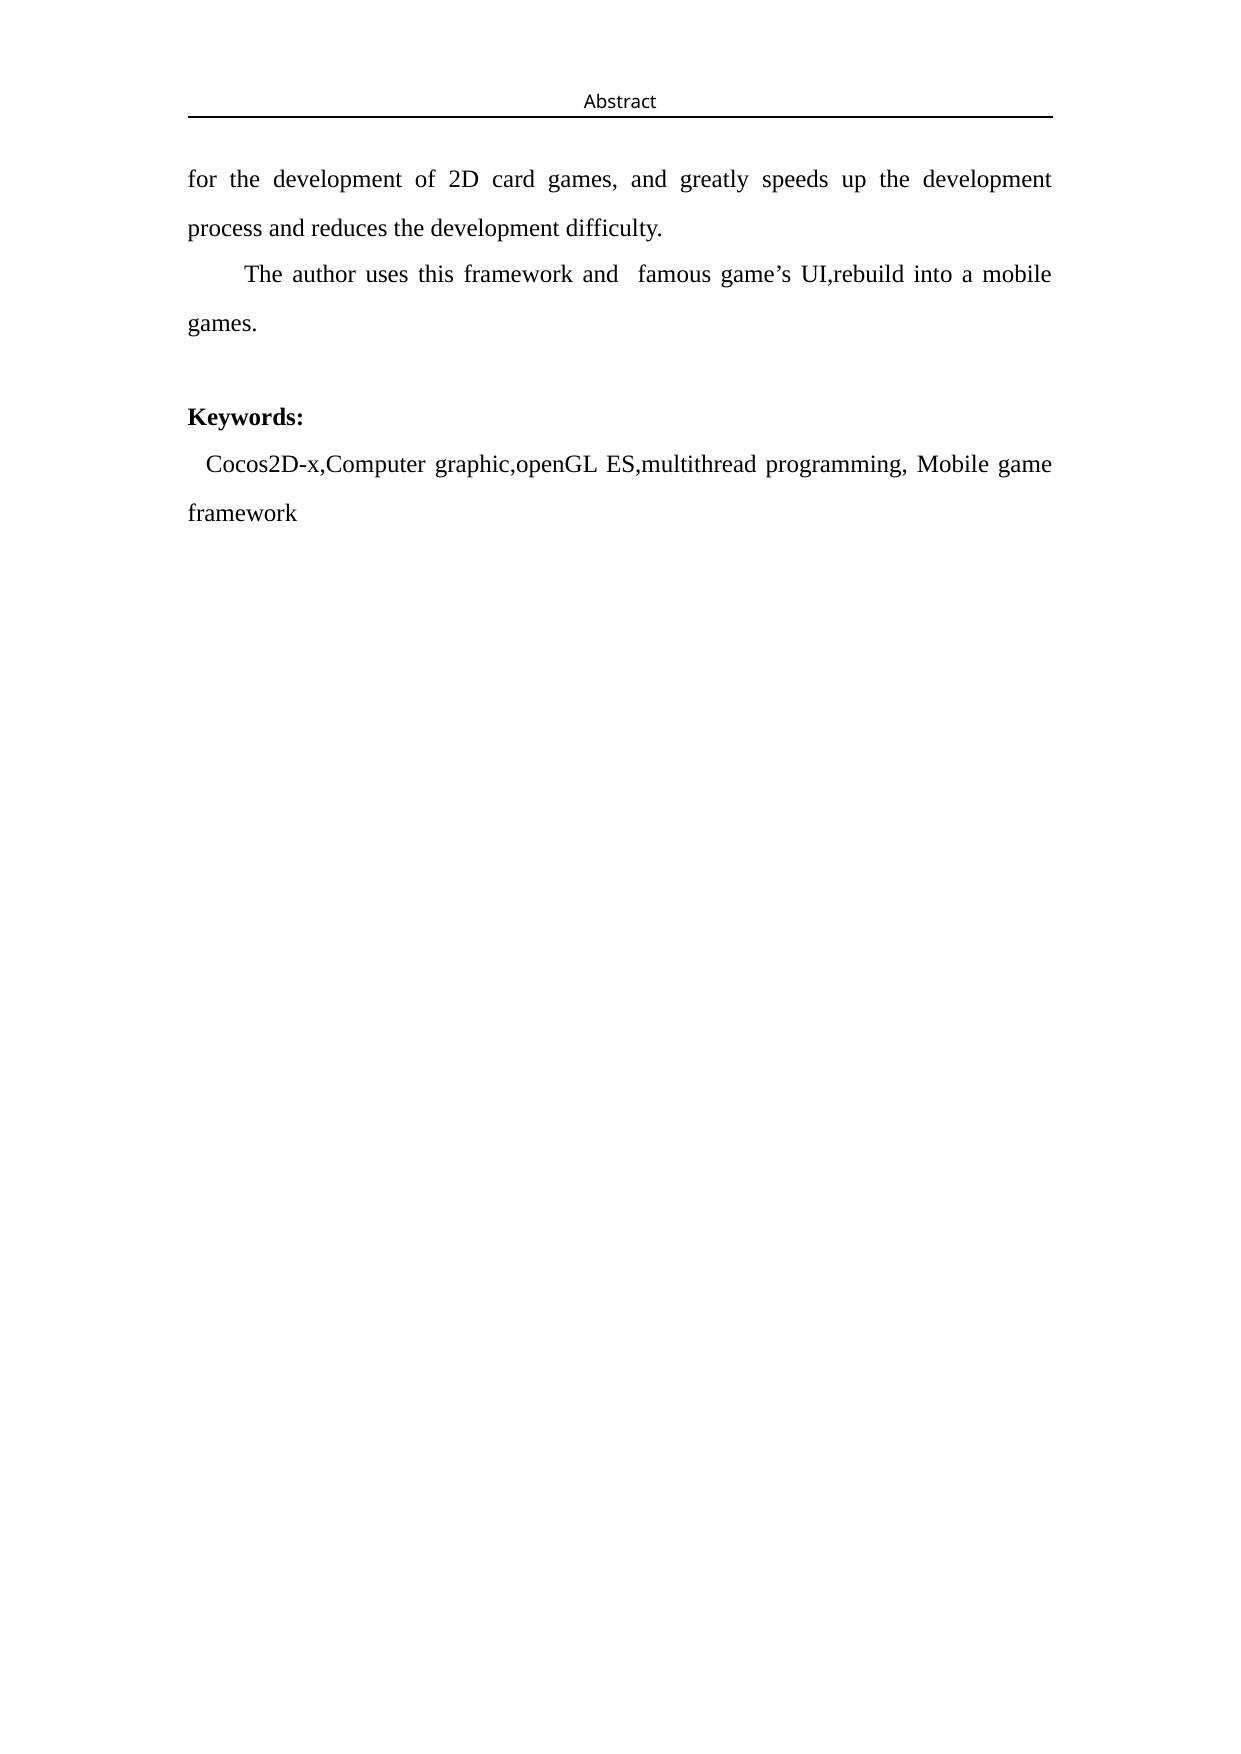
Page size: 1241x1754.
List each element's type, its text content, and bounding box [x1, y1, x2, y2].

text Keywords: [187, 400, 1053, 433]
text The author uses this framework and famous game’s UI,rebuild into a mobile games. [187, 258, 1053, 339]
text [187, 162, 1053, 243]
text Cocos2D-x,Computer graphic,openGL ES,multithread programming, Mobile game framework [187, 447, 1053, 528]
